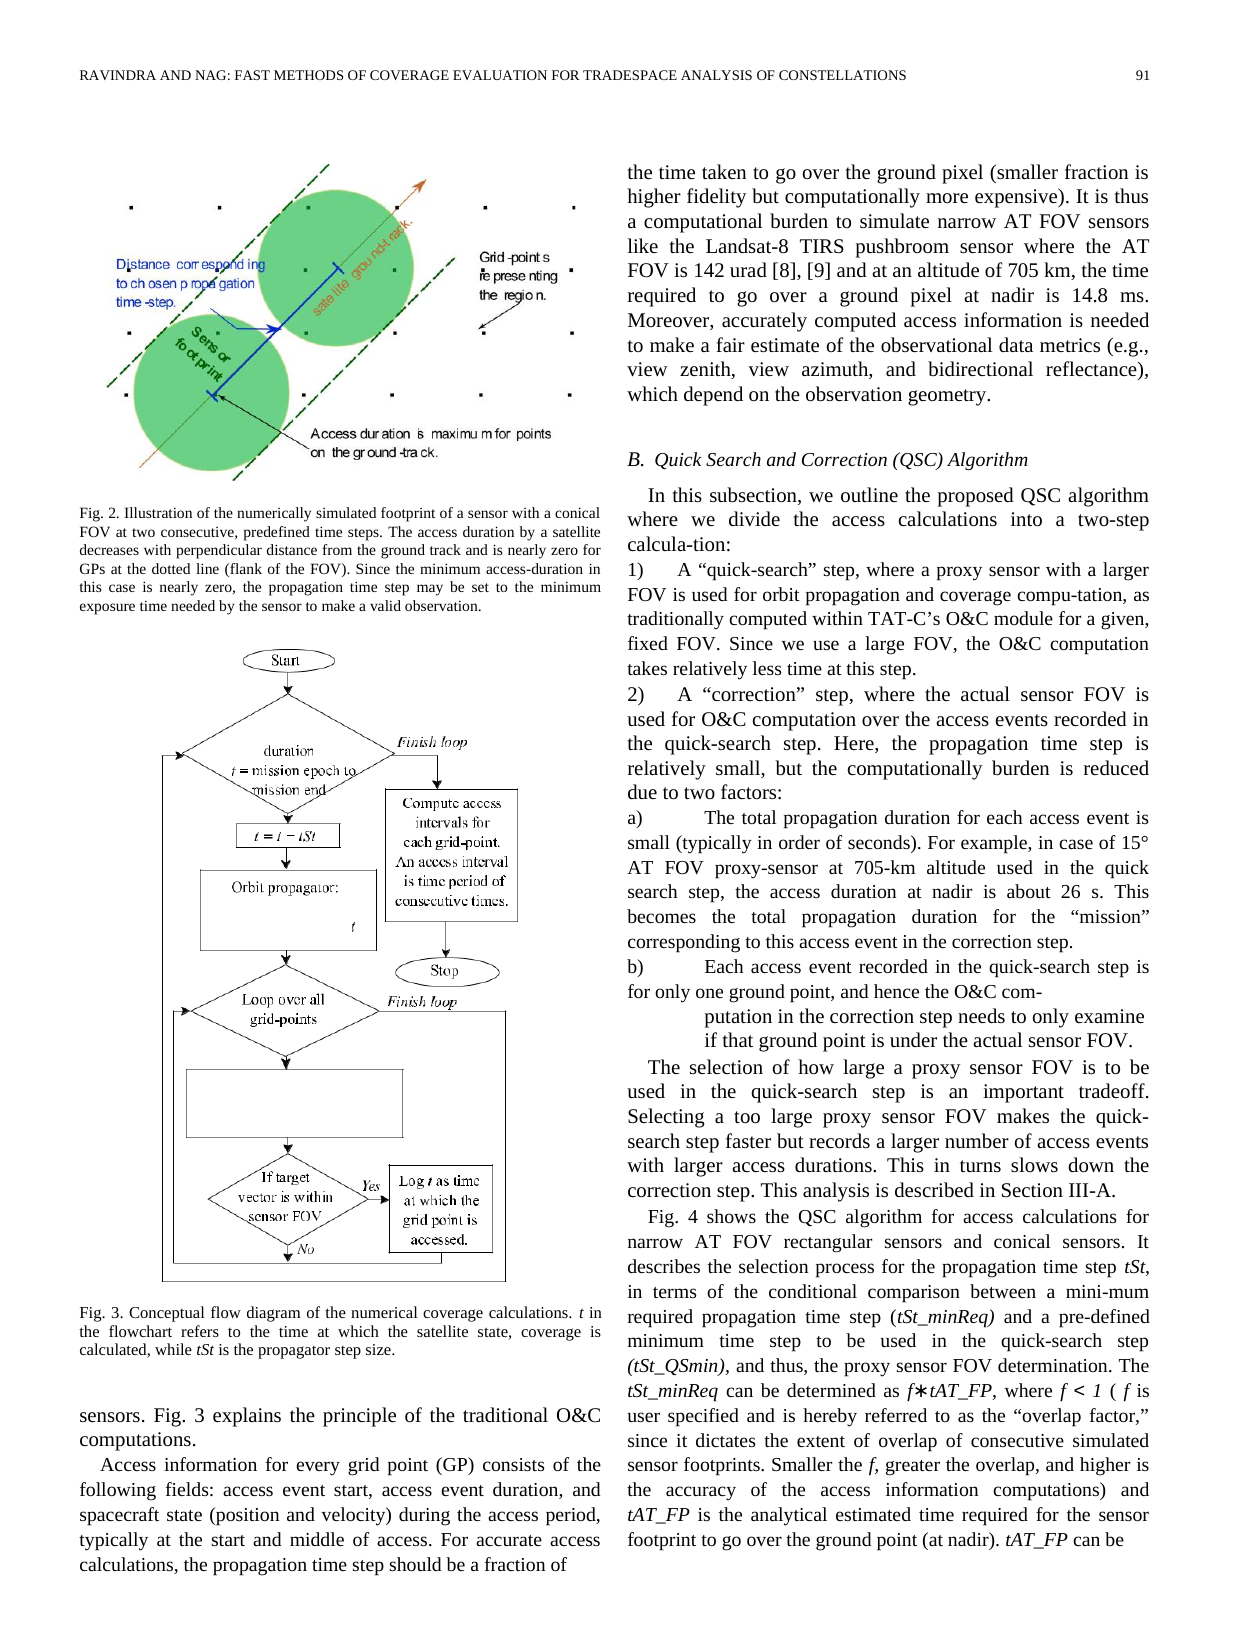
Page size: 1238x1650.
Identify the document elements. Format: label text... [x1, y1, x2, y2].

text B. Quick Search and Correction (QSC) Algorithm [627, 446, 1150, 471]
text the time taken to go over the ground pixel (smaller fraction is higher fidelity but computationally more expensive). It is thus a computational burden to simulate narrow AT FOV sensors like the Landsat-8 TIRS pushbroom sensor where the AT FOV is 142 urad [8], [9] and at an altitude of 705 km, the time required to go over a ground pixel at nadir is 14.8 ms. Moreover, accurately computed access information is needed to make a fair estimate of the observational data metrics (e.g., view zenith, view azimuth, and bidirectional reflectance), which depend on the observation geometry. [627, 160, 1150, 406]
text The selection of how large a proxy sensor FOV is to be used in the quick-search step is an important tradeoff. Selecting a too large proxy sensor FOV makes the quick-search step faster but records a larger number of access events with larger access durations. This in turns slows down the correction step. This analysis is described in Section III-A. [627, 1054, 1150, 1202]
list A “quick-search” step, where a proxy sensor with a larger FOV is used for orbit propagation and coverage compu-tation, as traditionally computed within TAT-C’s O&C module for a given, fixed FOV. Since we use a large FOV, the O&C computation takes relatively less time at this step. [627, 558, 1150, 680]
text In this subsection, we outline the proposed QSC algorithm where we divide the access calculations into a two-step calcula-tion: [627, 483, 1150, 556]
picture [106, 164, 576, 481]
table_header 91 [1012, 67, 1150, 84]
text sensors. Fig. 3 explains the principle of the traditional O&C computations. [79, 1404, 602, 1451]
text Fig. 4 shows the QSC algorithm for access calculations for narrow AT FOV rectangular sensors and conical sensors. It describes the selection process for the propagation time step tSt, in terms of the conditional comparison between a mini-mum required propagation time step (tSt_minReq) and a pre-defined minimum time step to be used in the quick-search step (tSt_QSmin), and thus, the proxy sensor FOV determination. The tSt_minReq can be determined as f∗tAT_FP, where f < 1 ( f is user specified and is hereby referred to as the “overlap factor,” since it dictates the extent of overlap of consecutive simulated sensor footprints. Smaller the f, greater the overlap, and higher is the accuracy of the access information computations) and tAT_FP is the analytical estimated time required for the sensor footprint to go over the ground point (at nadir). tAT_FP can be [627, 1204, 1150, 1551]
text Fig. 2. Illustration of the numerically simulated footprint of a sensor with a conical FOV at two consecutive, predefined time steps. The access duration by a satellite decreases with perpendicular distance from the ground track and is nearly zero for GPs at the dotted line (flank of the FOV). Since the minimum access-duration in this case is nearly zero, the propagation time step may be set to the minimum exposure time needed by the sensor to make a valid observation. [79, 504, 602, 615]
list The total propagation duration for each access event is small (typically in order of seconds). For example, in case of 15° AT FOV proxy-sensor at 705-km altitude used in the quick search step, the access duration at nadir is about 26 s. This becomes the total propagation duration for the “mission” corresponding to this access event in the correction step. [627, 806, 1150, 953]
text putation in the correction step needs to only examine if that ground point is under the actual sensor FOV. [704, 1005, 1150, 1052]
text Fig. 3. Conceptual flow diagram of the numerical coverage calculations. t in the flowchart refers to the time at which the satellite state, coverage is calculated, while tSt is the propagator step size. [79, 1304, 602, 1359]
picture [161, 647, 518, 1282]
list A “correction” step, where the actual sensor FOV is used for O&C computation over the access events recorded in the quick-search step. Here, the propagation time step is relatively small, but the computationally burden is reduced due to two factors: [627, 682, 1150, 804]
table_header RAVINDRA AND NAG: FAST METHODS OF COVERAGE EVALUATION FOR TRADESPACE ANALYSIS OF CONSTELLATIONS [79, 67, 1012, 84]
list Each access event recorded in the quick-search step is for only one ground point, and hence the O&C com- [627, 955, 1150, 1003]
text Access information for every grid point (GP) consists of the following fields: access event start, access event duration, and spacecraft state (position and velocity) during the access period, typically at the start and middle of access. For accurate access calculations, the propagation time step should be a fraction of [79, 1453, 602, 1575]
